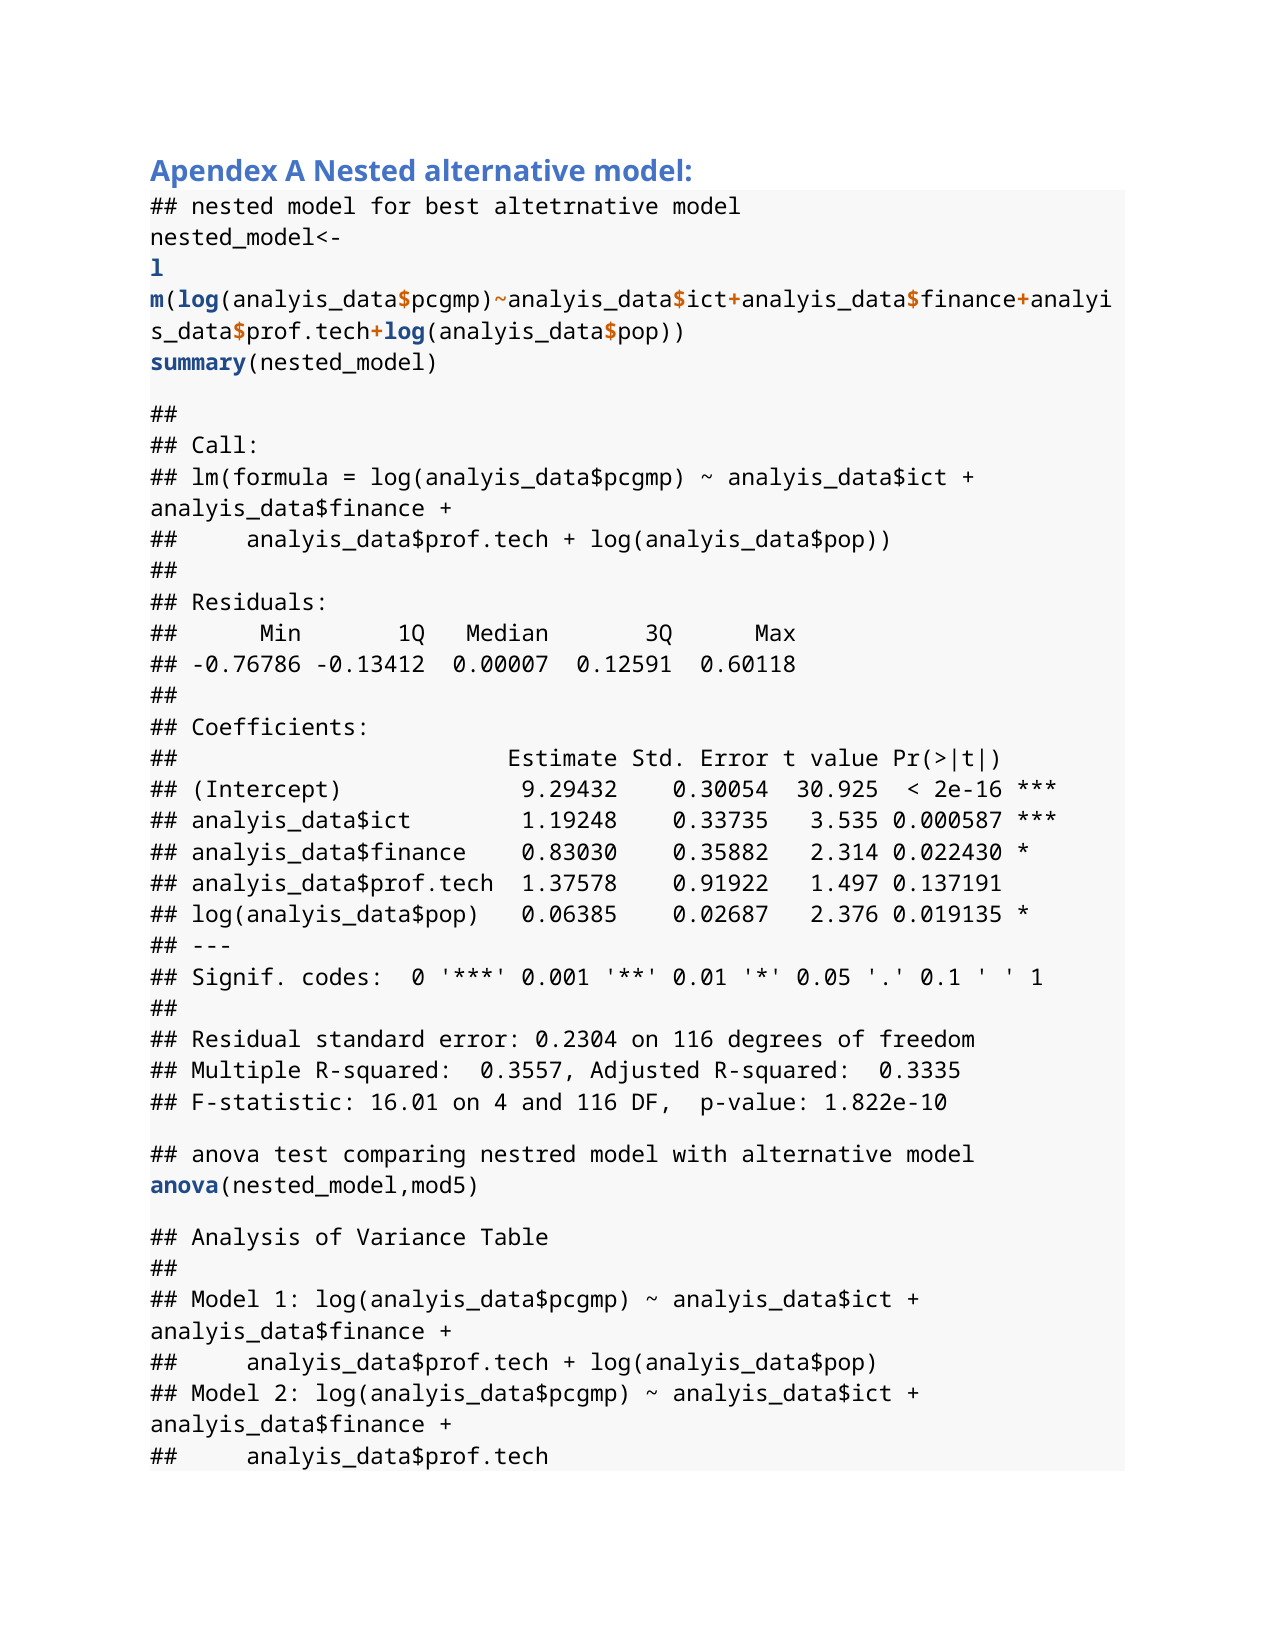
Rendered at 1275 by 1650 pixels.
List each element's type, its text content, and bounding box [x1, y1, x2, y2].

text ## ## Call: ## lm(formula = log(analyis_data$pcgmp) ~ analyis_data$ict + analyis_data$finance + ## analyis_data$prof.tech + log(analyis_data$pop)) ## ## Residuals: ## Min 1Q Median 3Q Max ## -0.76786 -0.13412 0.00007 0.12591 0.60118 ## ## Coefficients: ## Estimate Std. Error t value Pr(>|t|) ## (Intercept) 9.29432 0.30054 30.925 < 2e-16 *** ## analyis_data$ict 1.19248 0.33735 3.535 0.000587 *** ## analyis_data$finance 0.83030 0.35882 2.314 0.022430 * ## analyis_data$prof.tech 1.37578 0.91922 1.497 0.137191 ## log(analyis_data$pop) 0.06385 0.02687 2.376 0.019135 * ## --- ## Signif. codes: 0 '***' 0.001 '**' 0.01 '*' 0.05 '.' 0.1 ' ' 1 ## ## Residual standard error: 0.2304 on 116 degrees of freedom ## Multiple R-squared: 0.3557, Adjusted R-squared: 0.3335 ## F-statistic: 16.01 on 4 and 116 DF, p-value: 1.822e-10 [177, 398, 1125, 1117]
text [150, 1221, 1125, 1471]
text ## anova test comparing nestred model with alternative model anova(nested_model,mod5) [480, 1138, 1125, 1200]
subtitle Apendex A Nested alternative model: [150, 150, 1125, 190]
text ## nested model for best altetrnative model nested_model<- lm(log(analyis_data$pcgmp)~analyis_data$ict+analyis_data$finance+analyis_data$prof.tech+log(analyis_data$pop)) summary(nested_model) [150, 190, 1125, 377]
